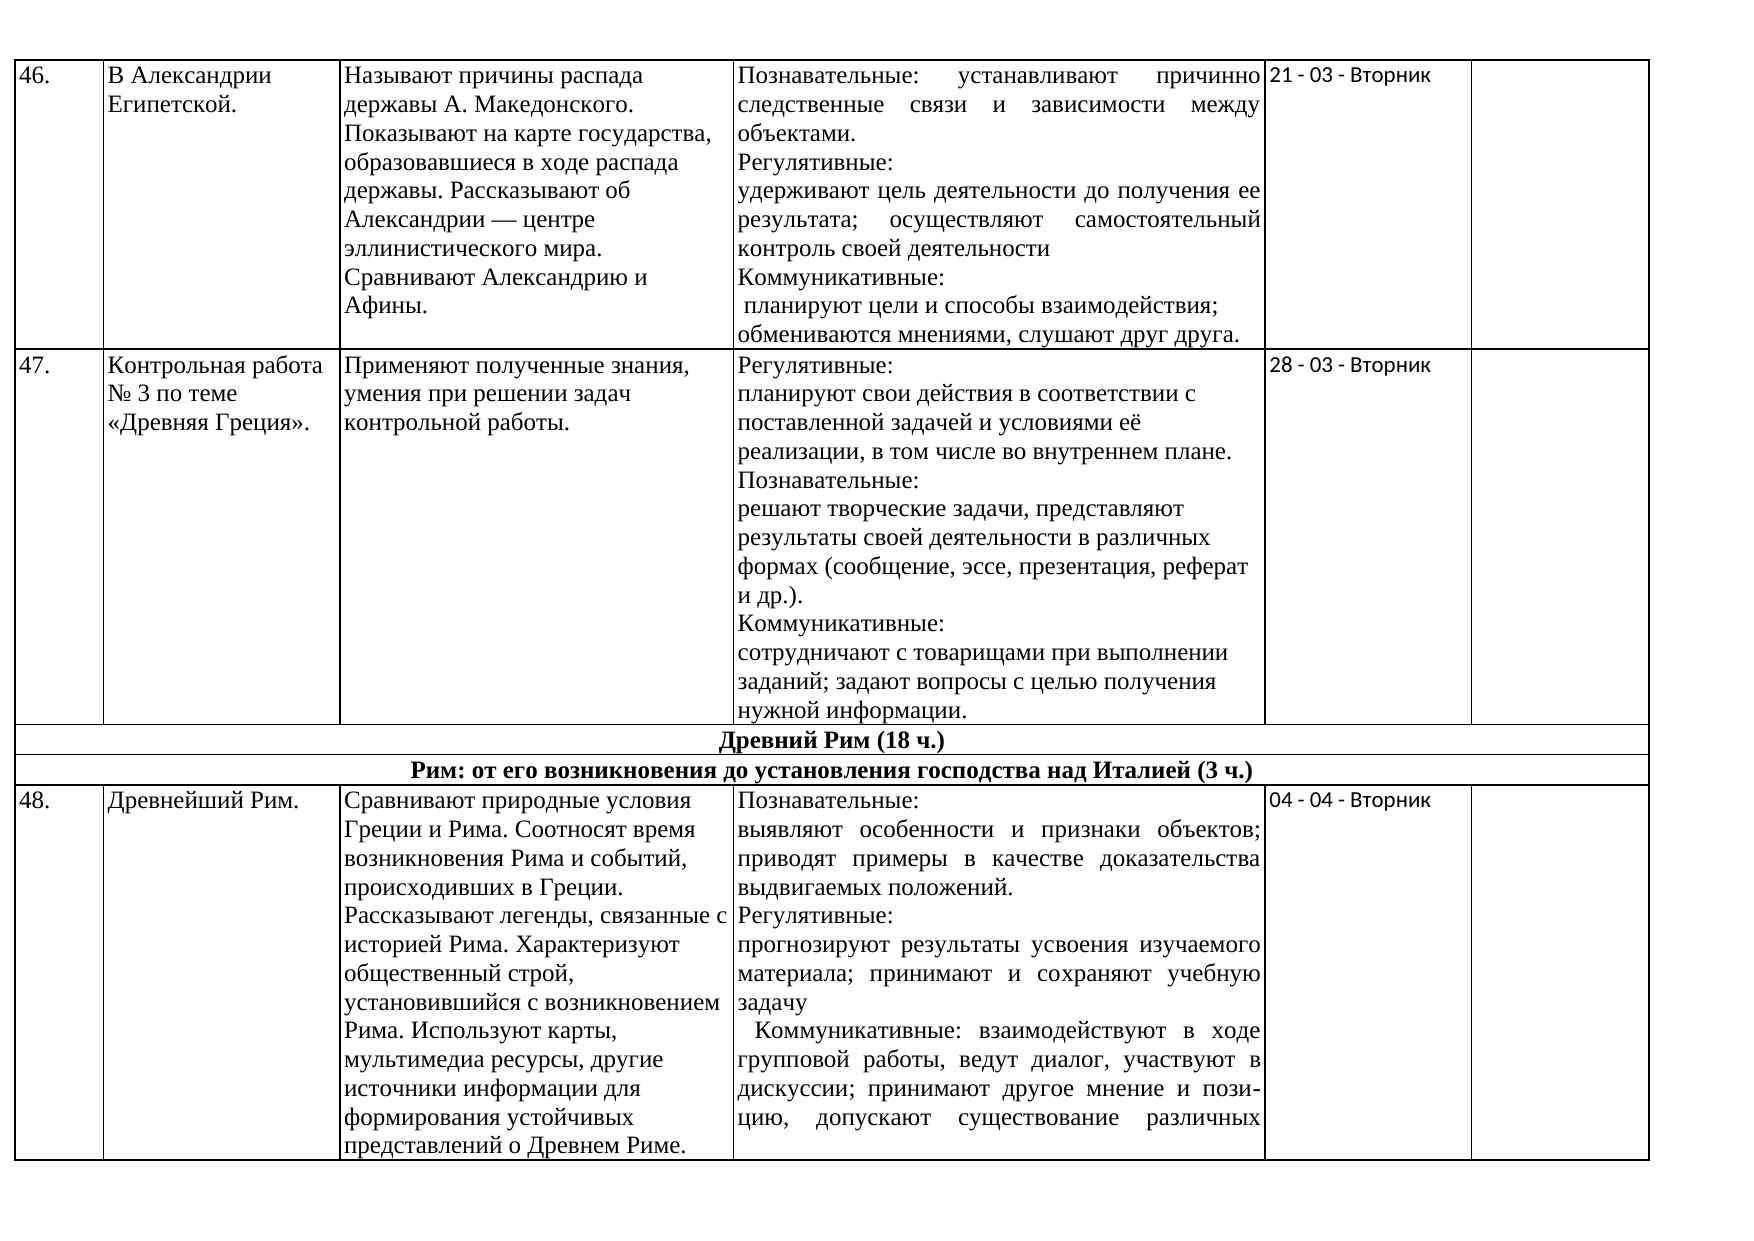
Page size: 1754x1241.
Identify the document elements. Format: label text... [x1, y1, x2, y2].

table_cell [1472, 350, 1648, 723]
table_cell Контрольная работа № 3 по теме «Древняя Греция». [104, 350, 339, 723]
table_cell Регулятивные: планируют свои действия в соответствии с поставленной задачей и условиями её реализации, в том числе во внутреннем плане. Познавательные: решают творческие задачи, представляют результаты своей деятельности в различных формах (сообщение, эссе, презентация, реферат и др.). Коммуникативные: сотрудничают с товарищами при выполнении заданий; задают вопросы с целью получения нужной информации. [734, 350, 1264, 723]
table_cell Называют причины распада державы А. Македонского. Показывают на карте государства, образовавшиеся в ходе распада державы. Рассказывают об Александрии — центре эллинистического мира. Сравнивают Александрию и Афины. [341, 61, 733, 348]
table_cell [1472, 786, 1648, 1159]
table_cell Применяют полученные знания, умения при решении задач контрольной работы. [341, 350, 733, 723]
table_cell Рим: от его возникновения до установления господства над Италией (3 ч.) [16, 755, 1648, 784]
table_cell В Александрии Египетской. [104, 61, 339, 348]
table_cell Древнейший Рим. [104, 786, 339, 1159]
table_cell 48. [16, 786, 103, 1159]
table_cell 04 - 04 - Вторник [1266, 786, 1471, 1159]
table_cell 28 - 03 - Вторник [1266, 350, 1471, 723]
table_cell [1472, 61, 1648, 348]
table_cell 21 - 03 - Вторник [1266, 61, 1471, 348]
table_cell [734, 786, 1264, 1159]
table_cell Древний Рим (18 ч.) [16, 725, 1648, 754]
table_cell 47. [16, 350, 103, 723]
table_cell Познавательные: устанавливают причинно следственные связи и зависимости между объектами. Регулятивные: удерживают цель деятельности до получения ее результата; осуществляют самостоятельный контроль своей деятельности Коммуникативные: планируют цели и способы взаимодействия; обмениваются мнениями, слушают друг друга. [734, 61, 1264, 348]
table_cell 46. [16, 61, 103, 348]
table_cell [341, 786, 733, 1159]
